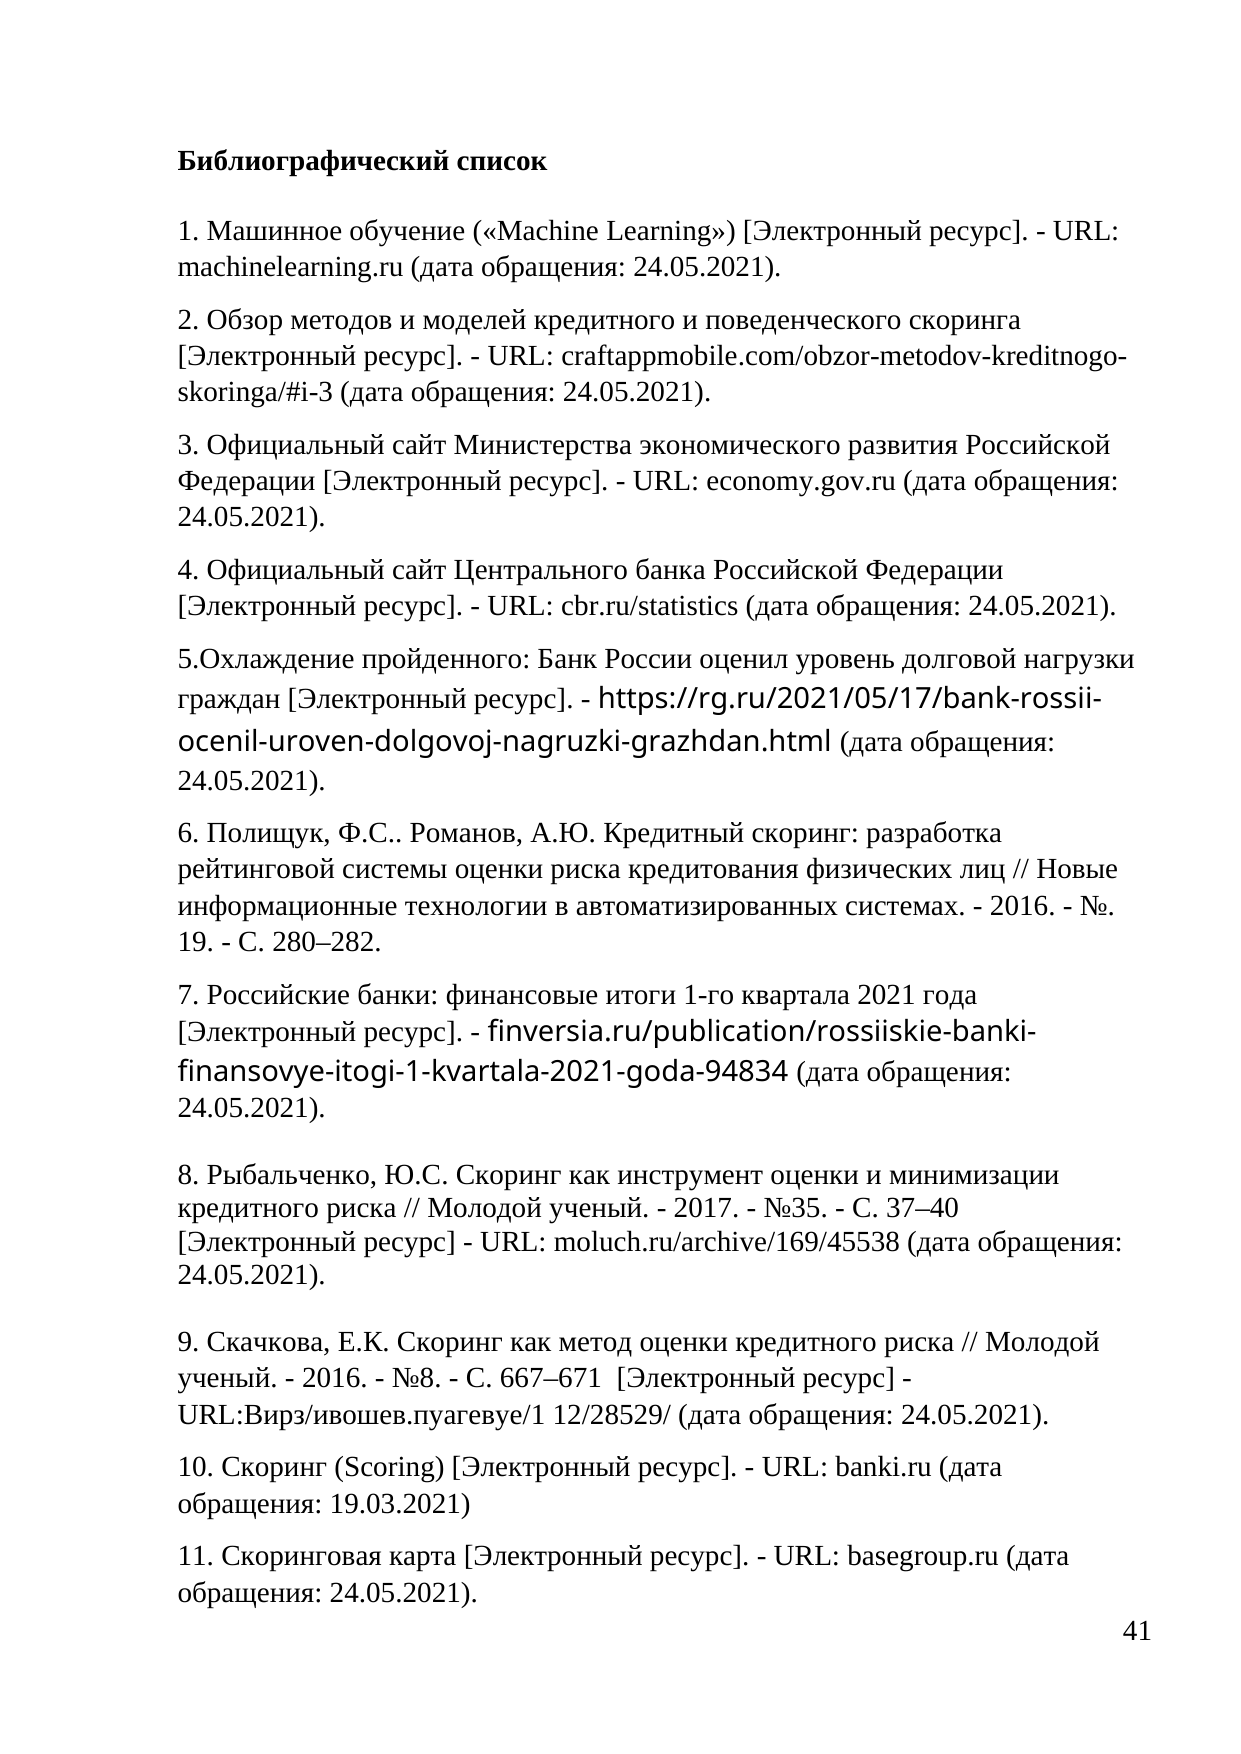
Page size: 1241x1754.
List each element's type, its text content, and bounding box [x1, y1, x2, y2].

text 4. Официальный сайт Центрального банка Российской Федерации [Электронный ресурс]. - URL: cbr.ru/statistics (дата обращения: 24.05.2021). [177, 552, 1152, 622]
text 3. Официальный сайт Министерства экономического развития Российской Федерации [Электронный ресурс]. - URL: economy.gov.ru (дата обращения: 24.05.2021). [177, 427, 1152, 533]
text 9. Скачкова, Е.К. Скоринг как метод оценки кредитного риска // Молодой ученый. - 2016. - №8. - С. 667–671 [Электронный ресурс] - URL:Вирз/ивошев.пуагевуе/1 12/28529/ (дата обращения: 24.05.2021). [177, 1324, 1152, 1430]
text 1. Машинное обучение («Machine Learning») [Электронный ресурс]. - URL: machinelearning.ru (дата обращения: 24.05.2021). [177, 213, 1152, 282]
text 10. Скоринг (Scoring) [Электронный ресурс]. - URL: banki.ru (дата обращения: 19.03.2021) [177, 1449, 1152, 1519]
text 11. Скоринговая карта [Электронный ресурс]. - URL: basegroup.ru (дата обращения: 24.05.2021). [177, 1538, 1152, 1608]
text 6. Полищук, Ф.С.. Романов, А.Ю. Кредитный скоринг: разработка рейтинговой системы оценки риска кредитования физических лиц // Новые информационные технологии в автоматизированных системах. - 2016. - №. 19. - С. 280–282. [177, 816, 1152, 957]
text 8. Рыбальченко, Ю.С. Скоринг как инструмент оценки и минимизации кредитного риска // Молодой ученый. - 2017. - №35. - С. 37–40 [Электронный ресурс] - URL: moluch.ru/archive/169/45538 (дата обращения: 24.05.2021). [177, 1157, 1152, 1291]
text 5.Охлаждение пройденного: Банк России оценил уровень долговой нагрузки граждан [Электронный ресурс]. - https://rg.ru/2021/05/17/bank-rossii-ocenil-uroven-dolgovoj-nagruzki-grazhdan.html (дата обращения: 24.05.2021). [177, 641, 1152, 796]
subtitle Библиографический список [177, 143, 1152, 177]
text 2. Обзор методов и моделей кредитного и поведенческого скоринга [Электронный ресурс]. - URL: craftappmobile.com/obzor-metodov-kreditnogo-skoringa/#i-3 (дата обращения: 24.05.2021). [177, 302, 1152, 408]
text 7. Российские банки: финансовые итоги 1-го квартала 2021 года [Электронный ресурс]. - finversia.ru/publication/rossiiskie-banki-finansovye-itogi-1-kvartala-2021-goda-94834 (дата обращения: 24.05.2021). [177, 977, 1152, 1123]
